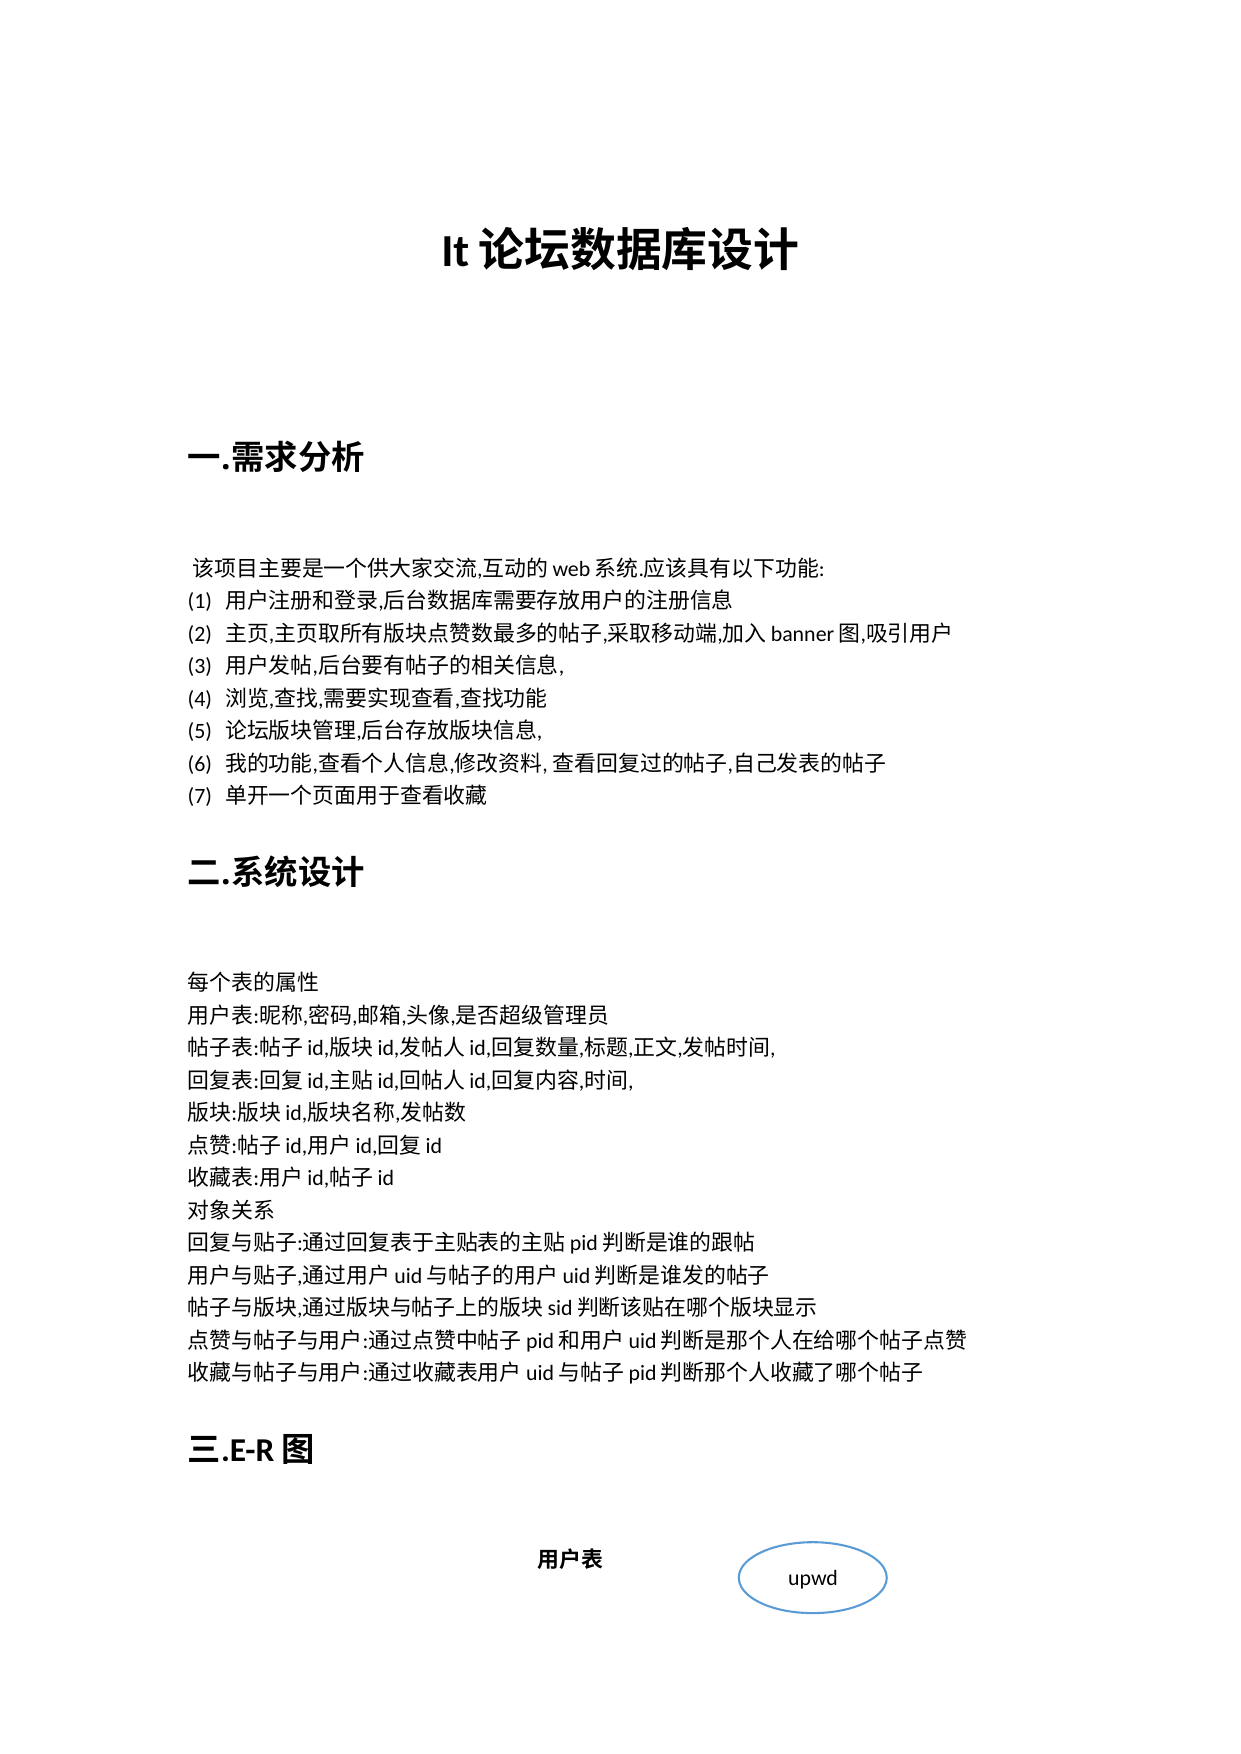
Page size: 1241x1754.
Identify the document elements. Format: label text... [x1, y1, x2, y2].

text 用户表 [829, 1541, 1053, 1574]
list 用户发帖,后台要有帖子的相关信息, [187, 648, 1053, 680]
text 用户表 [187, 1541, 796, 1574]
text 回复与贴子:通过回复表于主贴表的主贴pid判断是谁的跟帖 [187, 1225, 1053, 1257]
list 单开一个页面用于查看收藏 [187, 778, 1053, 810]
subtitle 系统设计 [187, 837, 1053, 902]
list 用户注册和登录,后台数据库需要存放用户的注册信息 [187, 583, 1053, 615]
text 版块:版块id,版块名称,发帖数 [187, 1095, 1053, 1127]
text 收藏表:用户id,帖子id [187, 1160, 1053, 1192]
text 该项目主要是一个供大家交流,互动的web系统.应该具有以下功能: [187, 550, 1053, 583]
list 论坛版块管理,后台存放版块信息, [187, 713, 1053, 745]
text 点赞:帖子id,用户id,回复id [187, 1127, 1053, 1160]
list 主页,主页取所有版块点赞数最多的帖子,采取移动端,加入banner图,吸引用户 [187, 615, 1053, 648]
list 我的功能,查看个人信息,修改资料, 查看回复过的帖子,自己发表的帖子 [187, 745, 1053, 778]
subtitle 三.E-R图 [187, 1414, 1053, 1479]
subtitle It论坛数据库设计 [187, 197, 1053, 295]
text 点赞与帖子与用户:通过点赞中帖子pid和用户uid判断是那个人在给哪个帖子点赞 [187, 1322, 1053, 1355]
text 每个表的属性 [187, 965, 1053, 997]
subtitle 需求分析 [187, 423, 1053, 488]
text 用户表:昵称,密码,邮箱,头像,是否超级管理员 [187, 997, 1053, 1030]
text 用户与贴子,通过用户uid与帖子的用户uid判断是谁发的帖子 [187, 1257, 1053, 1290]
text 回复表:回复id,主贴id,回帖人id,回复内容,时间, [187, 1062, 1053, 1095]
text 帖子与版块,通过版块与帖子上的版块sid判断该贴在哪个版块显示 [187, 1290, 1053, 1322]
text 收藏与帖子与用户:通过收藏表用户uid与帖子pid判断那个人收藏了哪个帖子 [187, 1355, 1053, 1387]
text 帖子表:帖子id,版块id,发帖人id,回复数量,标题,正文,发帖时间, [187, 1030, 1053, 1062]
text 对象关系 [187, 1192, 1053, 1225]
list 浏览,查找,需要实现查看,查找功能 [187, 680, 1053, 713]
